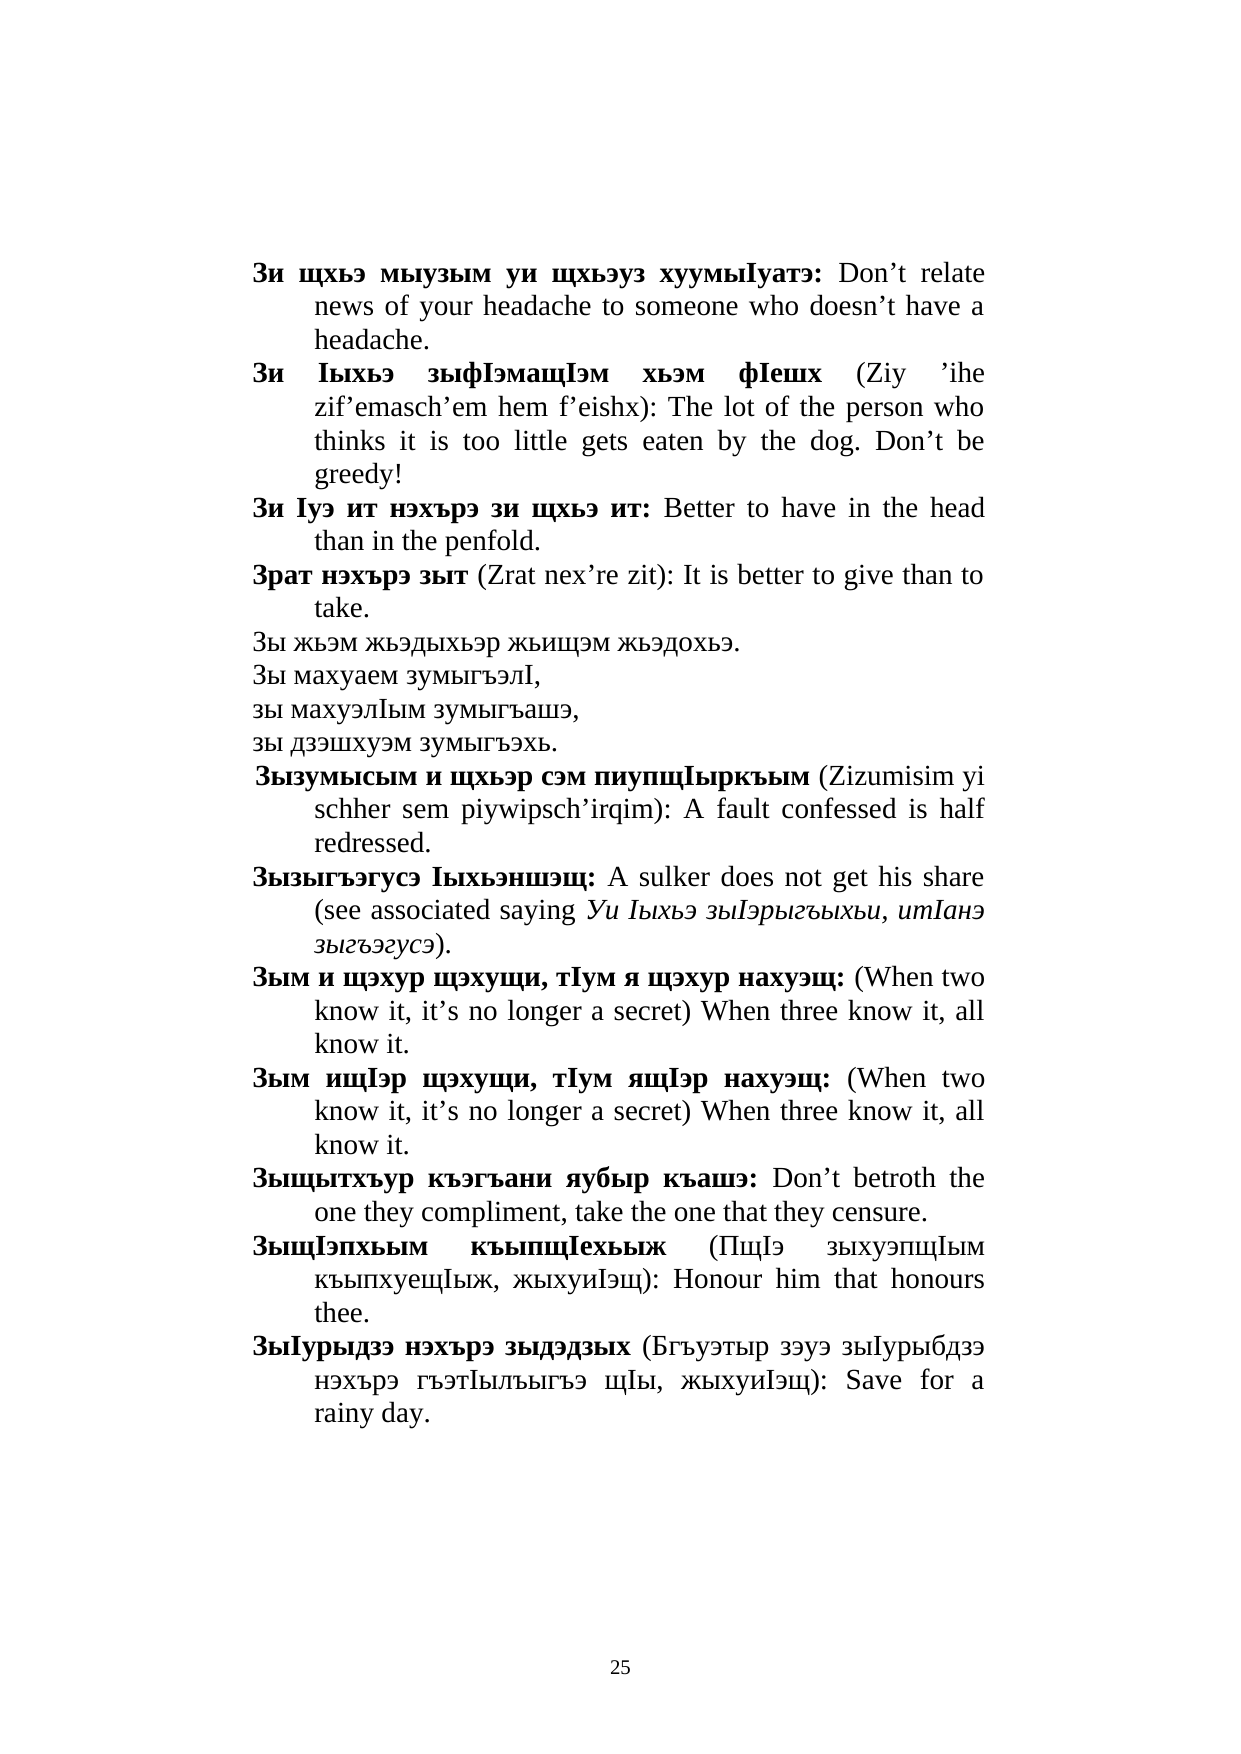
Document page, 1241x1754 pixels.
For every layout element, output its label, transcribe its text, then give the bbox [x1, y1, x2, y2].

text Зи щхьэ мыузым уи щхьэуз хуумыIуатэ: Don’t relate news of your headache to someone who doesn’t have a headache. [252, 255, 985, 356]
text Зызумысым и щхьэр сэм пиупщIыркъым (Zizumisim yi schher sem piywipsch’irqim): A fault confessed is half redressed. [255, 758, 985, 859]
text Зи Iыхьэ зыфIэмащIэм хьэм фIешх (Ziy ’ihe zif’emasch’em hem f’eishx): The lot of the person who thinks it is too little gets eaten by the dog. Don’t be greedy! [252, 356, 985, 490]
text Зыщытхъур къэгъани яубыр къашэ: Don’t betroth the one they compliment, take the one that they censure. [252, 1161, 985, 1228]
text Зызыгъэгусэ Iыхьэншэщ: A sulker does not get his share (see associated saying Уи Iыхьэ зыIэрыгъыхьи, итIанэ зыгъэгусэ). [252, 859, 985, 959]
text ЗыщIэпхьым къыпщIехьыж (ПщIэ зыхуэпщIым къыпхуещIыж, жыхуиIэщ): Honour him that honours thee. [252, 1228, 985, 1328]
text Зым и щэхур щэхущи, тIум я щэхур нахуэщ: (When two know it, it’s no longer a secret) When three know it, all know it. [252, 959, 985, 1060]
text Зи Iуэ ит нэхърэ зи щхьэ ит: Better to have in the head than in the penfold. [252, 490, 985, 557]
text Зы жьэм жьэдыхьэр жьищэм жьэдохьэ. [252, 624, 985, 657]
text зы махуэлIым зумыгъашэ, [252, 691, 985, 724]
text Зрат нэхърэ зыт (Zrat nex’re zit): It is better to give than to take. [252, 557, 985, 624]
text ЗыIурыдзэ нэхърэ зыдэдзых (Бгъуэтыр зэуэ зыIурыбдзэ нэхърэ гъэтIылъыгъэ щIы, жыхуиIэщ): Save for a rainy day. [252, 1328, 985, 1429]
text Зы махуаем зумыгъэлI, [252, 657, 985, 691]
text зы дзэшхуэм зумыгъэхь. [252, 724, 985, 758]
text Зым ищIэр щэхущи, тIум ящIэр нахуэщ: (When two know it, it’s no longer a secret) When three know it, all know it. [252, 1060, 985, 1161]
